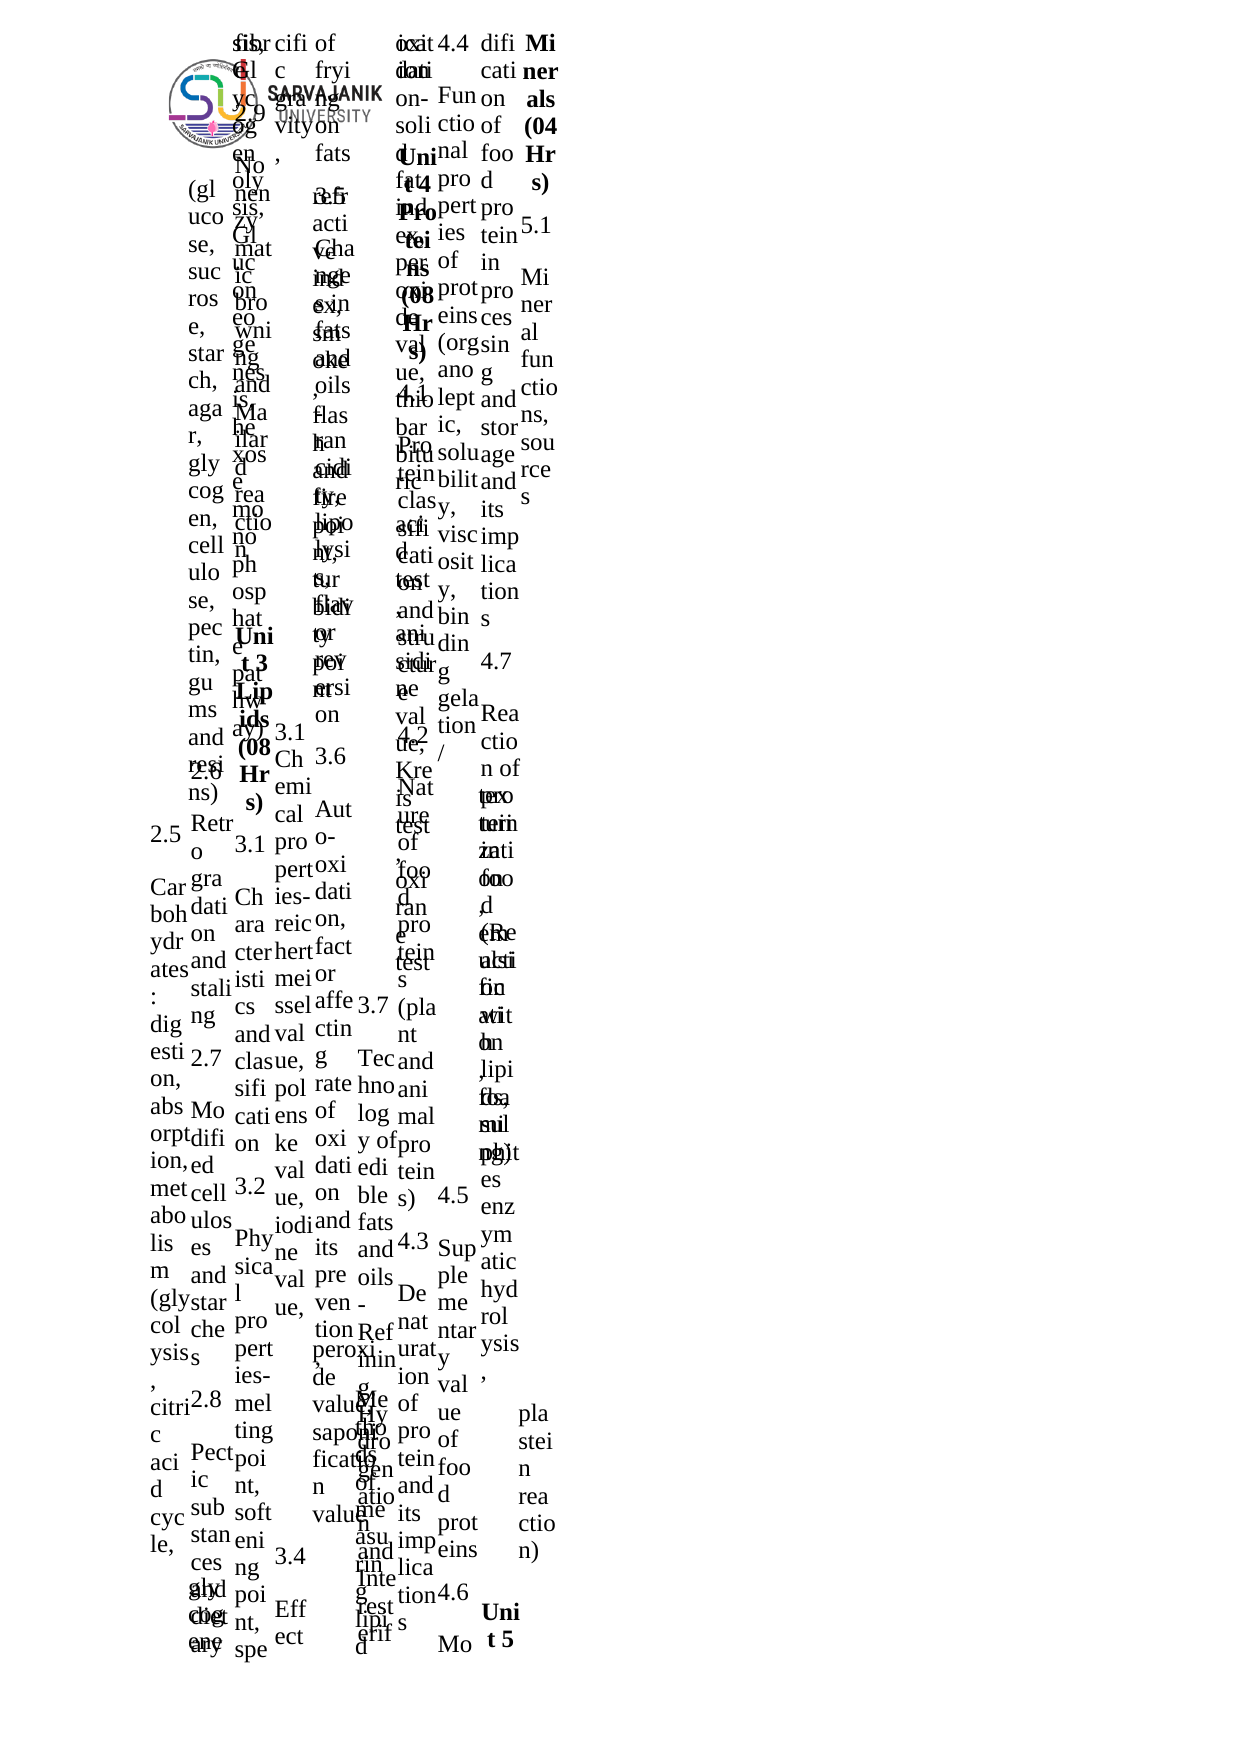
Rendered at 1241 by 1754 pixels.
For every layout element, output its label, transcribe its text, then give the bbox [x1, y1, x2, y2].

text 3.5 Changes in fats and oils- rancidity, lipolysis, flavor reversion [314, 182, 357, 728]
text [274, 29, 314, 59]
text 4.1 Protein classification and structure [397, 379, 437, 706]
text 4.2 Nature of food proteins (plant and animal proteins) [397, 722, 437, 1212]
text Unit 4 Proteins (08 Hrs) [397, 143, 437, 365]
text 5.1 Mineral functions, sources [520, 211, 561, 510]
text Unit 5 Minerals (04 Hrs) [520, 29, 561, 196]
text 2.9 Nonenzymatic browning and Mailard reaction [234, 149, 274, 563]
text 3.1 Chemical properties- reichertmeissel value, polenske value, iodine value, [274, 718, 314, 1321]
text 3.2 Physical properties-melting point, softening point, specific gravity, [234, 1172, 274, 1663]
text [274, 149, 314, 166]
text 2.7 Modified celluloses and starches [190, 1044, 234, 1371]
text Unit 3 Lipids (08 Hrs) [234, 622, 274, 816]
text 2.5 Carbohydrates: digestion, absorption, metabolism (glycolysis, citric acid cycle, [150, 821, 190, 1558]
text 3.4 Effect of frying on fats [274, 1543, 314, 1650]
text 3.6 Auto-oxidation, factor affecting rate of oxidation and its prevention, [314, 743, 357, 1371]
text 4.4 Functional properties of proteins (organoleptic, solubility, viscosity, binding gelation/ [437, 29, 480, 767]
text 2.8 Pectic substances and dietary fibre [190, 1386, 234, 1658]
picture [168, 59, 383, 149]
text 4.7 Reaction of protein in food (Reaction with lipids, sulphites enzymatic hydrolysis, [480, 647, 520, 1384]
text 3.7 Technology of edible fats and oils- Refining, Hydrogenation and Interesterification [357, 992, 397, 1647]
text 2.6 Retro gradation and staling [190, 758, 234, 1029]
text Unit 5 Minerals (04 Hrs) [480, 1598, 520, 1653]
text 4.6 Modification of food protein in processing and storage and its implications [480, 29, 520, 632]
text 4.3 Denaturation of protein and its implications [397, 1228, 437, 1636]
text 4.5 Supplementary value of food proteins [437, 1182, 480, 1563]
text 3.1 Characteristics and classification [234, 831, 274, 1157]
